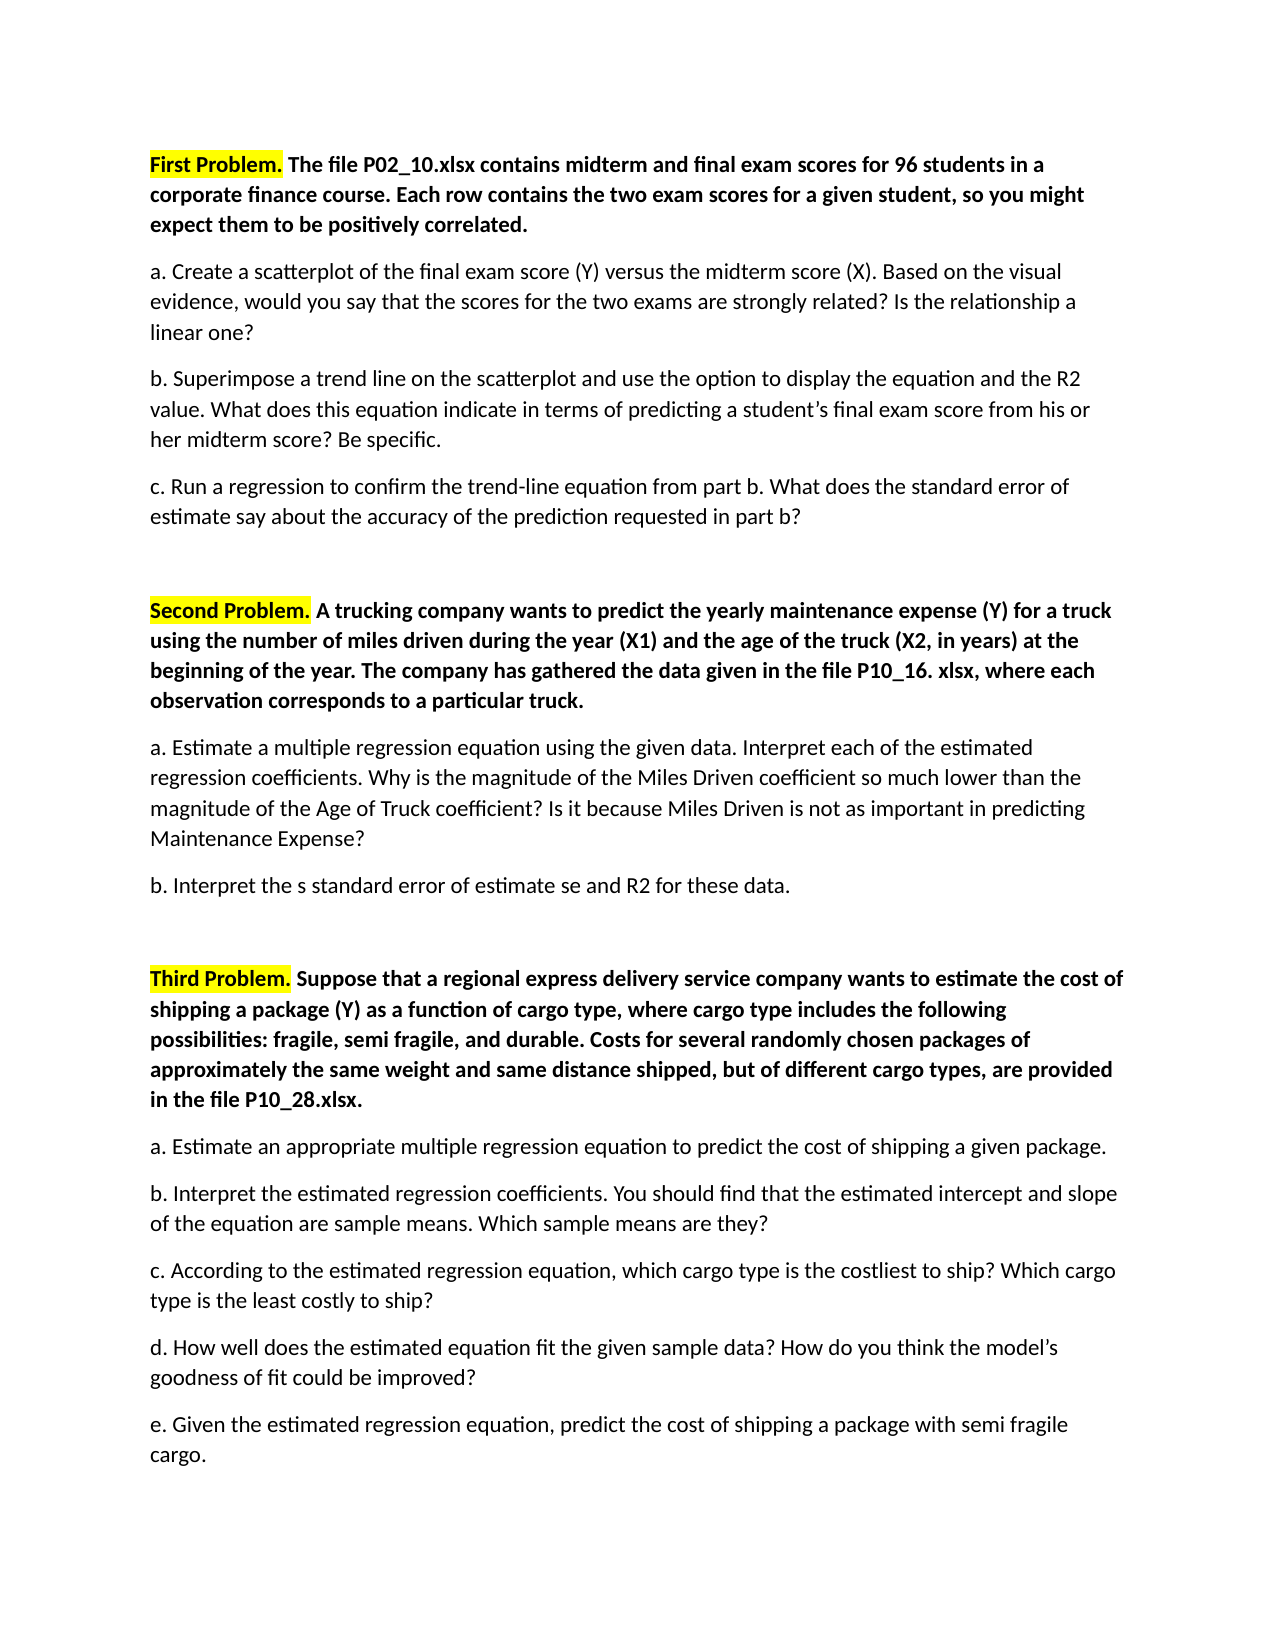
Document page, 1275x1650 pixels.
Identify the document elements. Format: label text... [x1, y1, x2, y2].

text e. Given the estimated regression equation, predict the cost of shipping a package with semi fragile cargo. [150, 1410, 1125, 1469]
text Third Problem. Suppose that a regional express delivery service company wants to estimate the cost of shipping a package (Y) as a function of cargo type, where cargo type includes the following possibilities: fragile, semi fragile, and durable. Costs for several randomly chosen packages of approximately the same weight and same distance shipped, but of different cargo types, are provided in the file P10_28.xlsx. [150, 964, 1125, 1113]
text b. Interpret the s standard error of estimate se and R2 for these data. [150, 871, 1125, 899]
text b. Interpret the estimated regression coefficients. You should find that the estimated intercept and slope of the equation are sample means. Which sample means are they? [150, 1179, 1125, 1237]
text b. Superimpose a trend line on the scatterplot and use the option to display the equation and the R2 value. What does this equation indicate in terms of predicting a student’s final exam score from his or her midterm score? Be specific. [150, 364, 1125, 453]
text a. Estimate an appropriate multiple regression equation to predict the cost of shipping a given package. [150, 1132, 1125, 1160]
text d. How well does the estimated equation fit the given sample data? How do you think the model’s goodness of fit could be improved? [150, 1333, 1125, 1392]
text c. According to the estimated regression equation, which cargo type is the costliest to ship? Which cargo type is the least costly to ship? [150, 1256, 1125, 1314]
text Second Problem. A trucking company wants to predict the yearly maintenance expense (Y) for a truck using the number of miles driven during the year (X1) and the age of the truck (X2, in years) at the beginning of the year. The company has gathered the data given in the file P10_16. xlsx, where each observation corresponds to a particular truck. [150, 596, 1125, 714]
text c. Run a regression to confirm the trend-line equation from part b. What does the standard error of estimate say about the accuracy of the prediction requested in part b? [150, 472, 1125, 530]
text a. Create a scatterplot of the final exam score (Y) versus the midterm score (X). Based on the visual evidence, would you say that the scores for the two exams are strongly related? Is the relationship a linear one? [150, 257, 1125, 346]
text First Problem. The file P02_10.xlsx contains midterm and final exam scores for 96 students in a corporate finance course. Each row contains the two exam scores for a given student, so you might expect them to be positively correlated. [150, 150, 1125, 238]
text a. Estimate a multiple regression equation using the given data. Interpret each of the estimated regression coefficients. Why is the magnitude of the Miles Driven coefficient so much lower than the magnitude of the Age of Truck coefficient? Is it because Miles Driven is not as important in predicting Maintenance Expense? [150, 733, 1125, 852]
